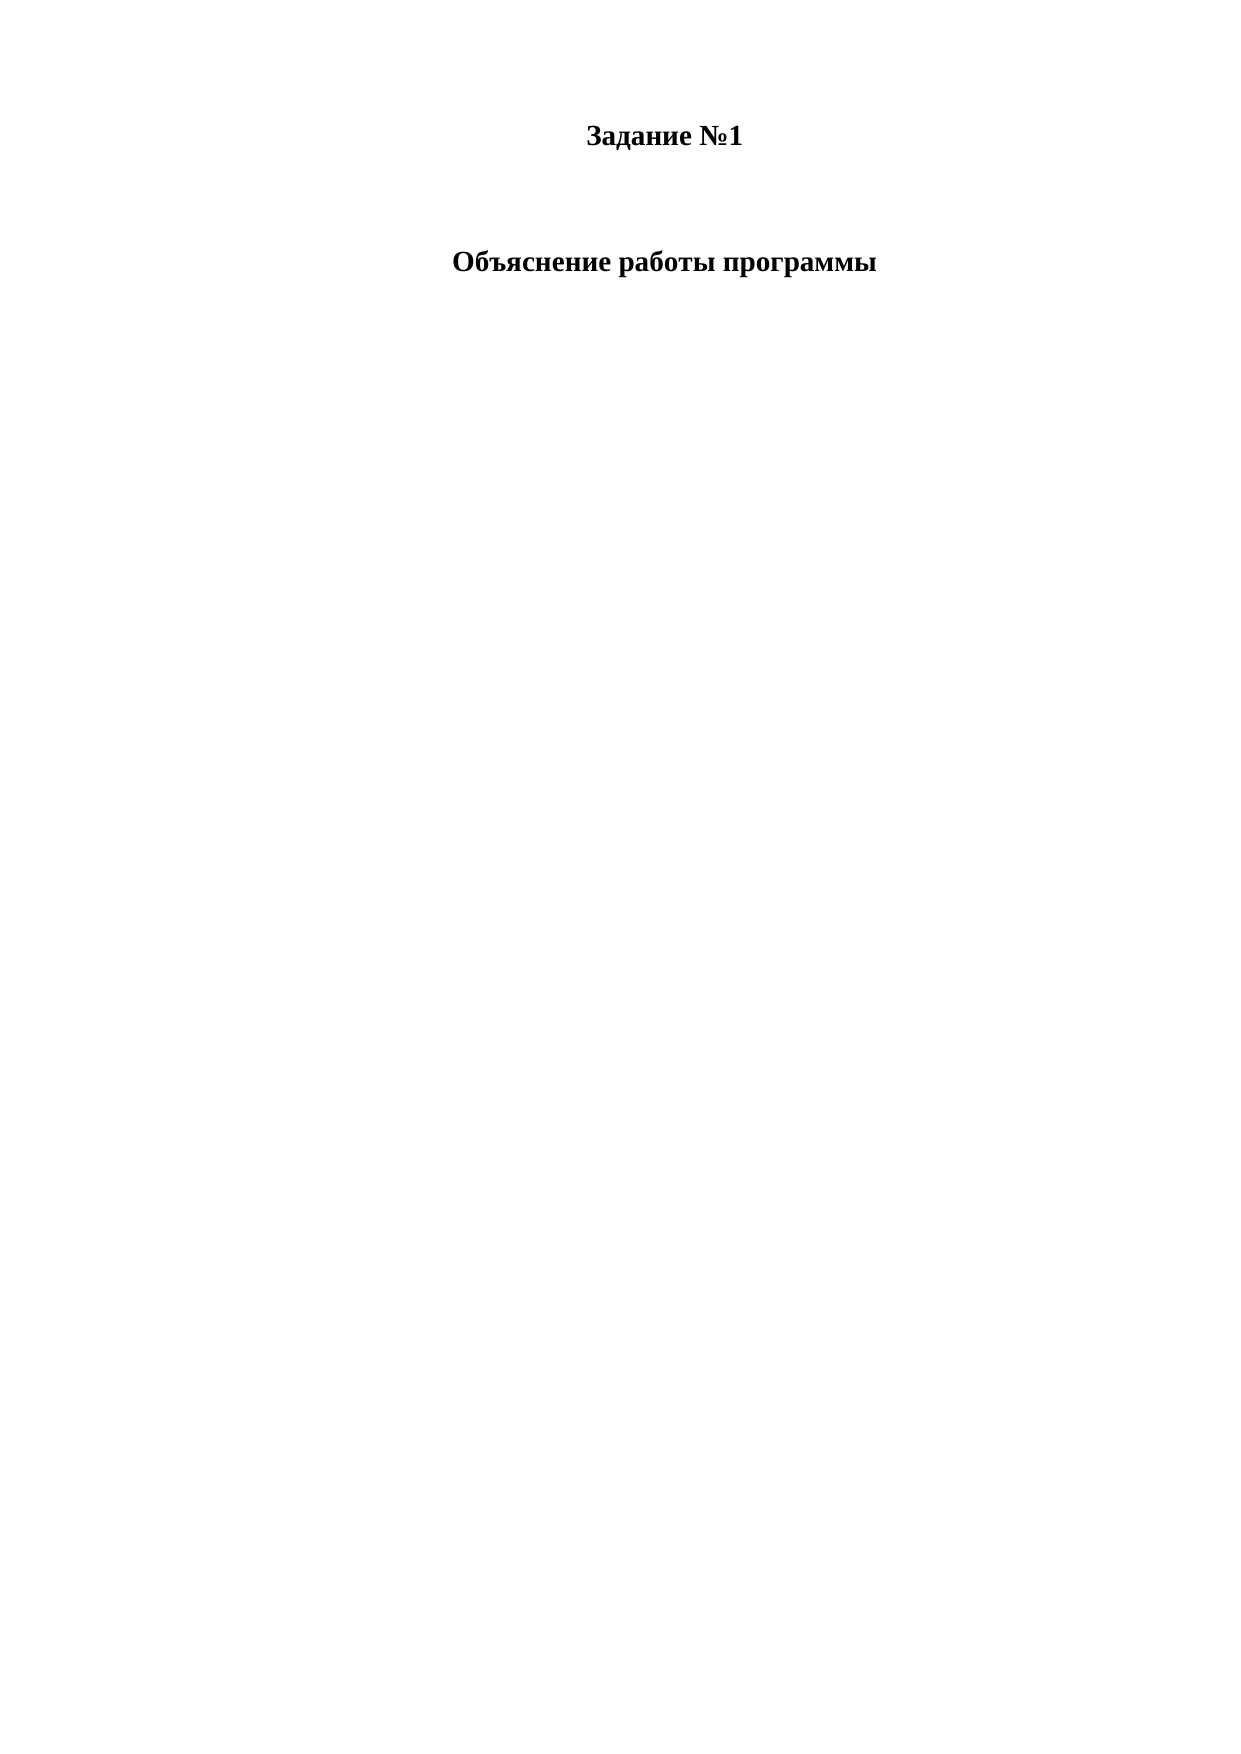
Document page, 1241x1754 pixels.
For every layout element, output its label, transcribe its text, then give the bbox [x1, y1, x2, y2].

text Задание №1 [177, 118, 1152, 152]
text Объяснение работы программы [177, 244, 1152, 277]
